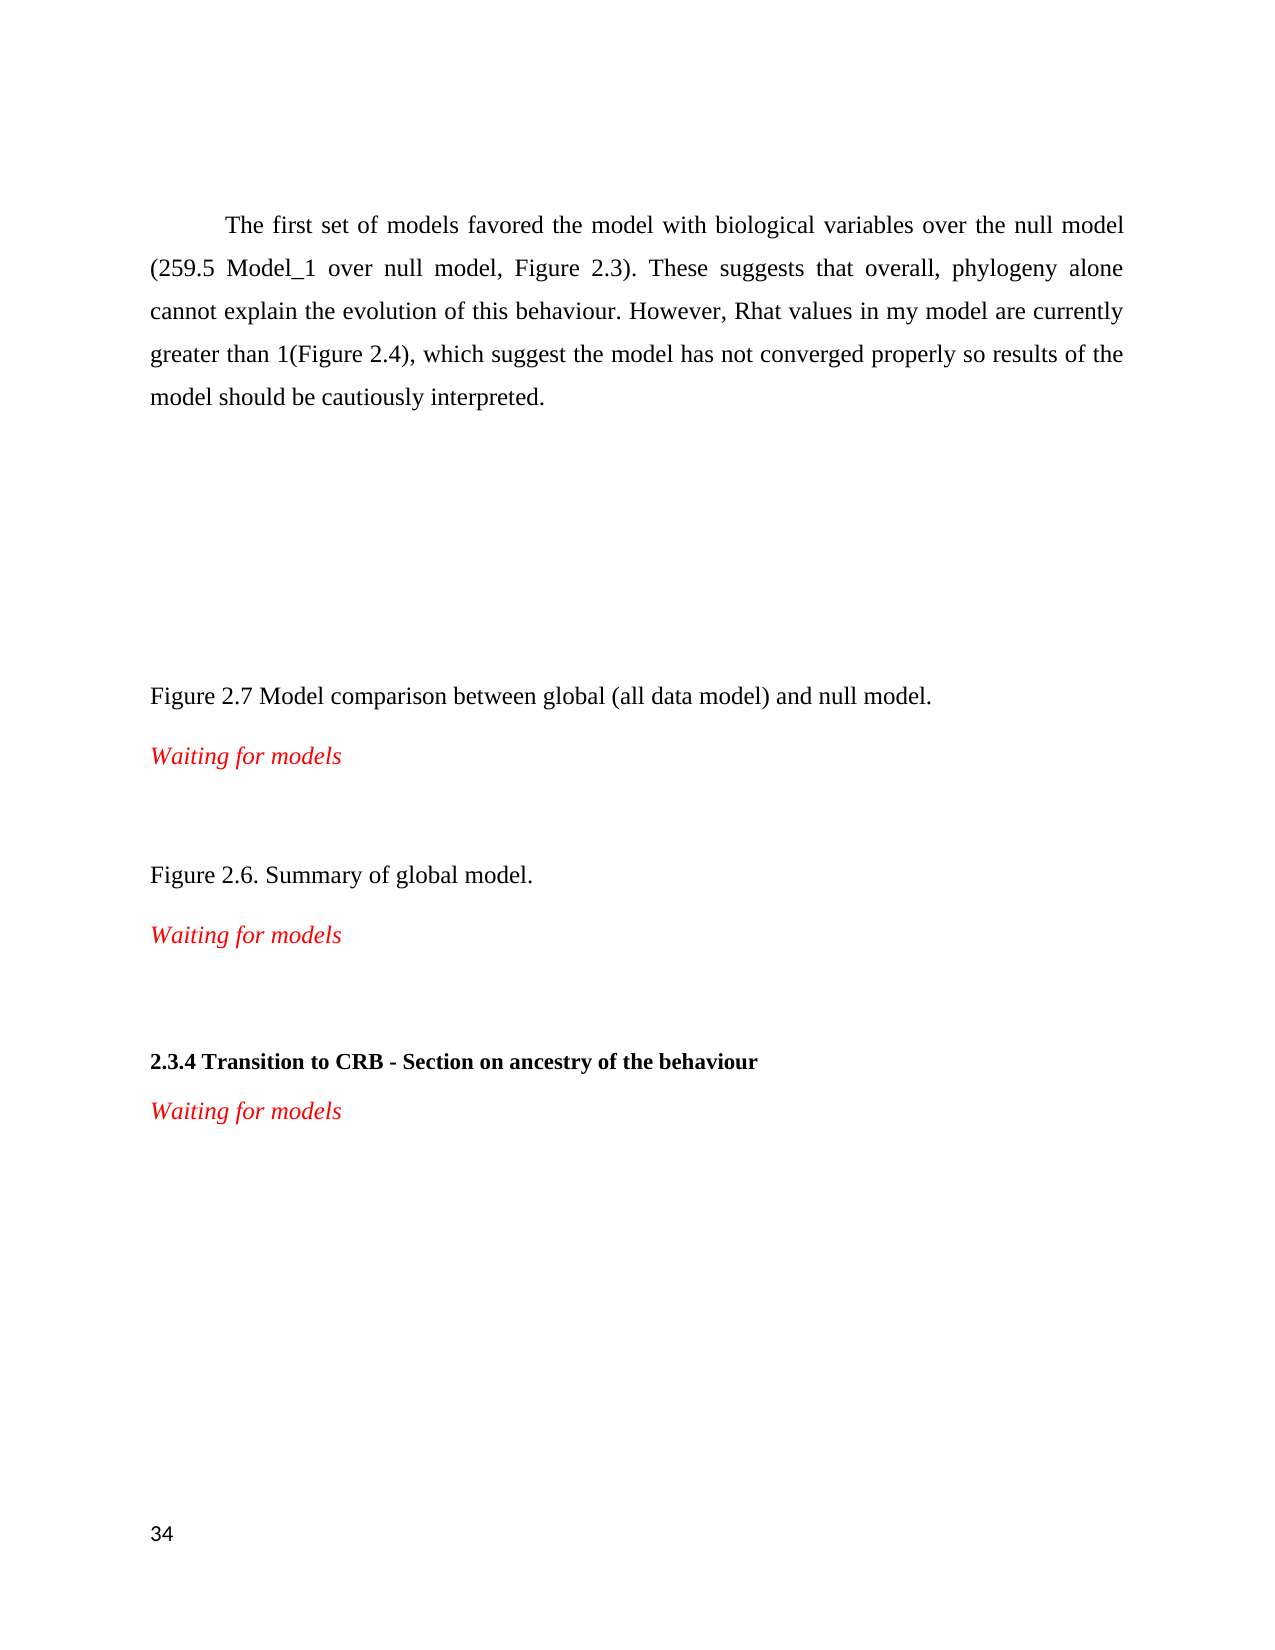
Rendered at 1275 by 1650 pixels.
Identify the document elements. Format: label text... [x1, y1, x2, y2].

text Figure 2.7 Model comparison between global (all data model) and null model. [150, 681, 1125, 710]
text Waiting for models [150, 1096, 1125, 1125]
subtitle 2.3.4 Transition to CRB - Section on ancestry of the behaviour [150, 1048, 1125, 1075]
text Figure 2.6. Summary of global model. [150, 861, 1125, 889]
text Waiting for models [150, 920, 1125, 949]
text Waiting for models [150, 741, 1125, 770]
text The first set of models favored the model with biological variables over the null model (259.5 Model_1 over null model, Figure 2.3). These suggests that overall, phylogeny alone cannot explain the evolution of this behaviour. However, Rhat values in my model are currently greater than 1(Figure 2.4), which suggest the model has not converged properly so results of the model should be cautiously interpreted. [150, 210, 1125, 411]
